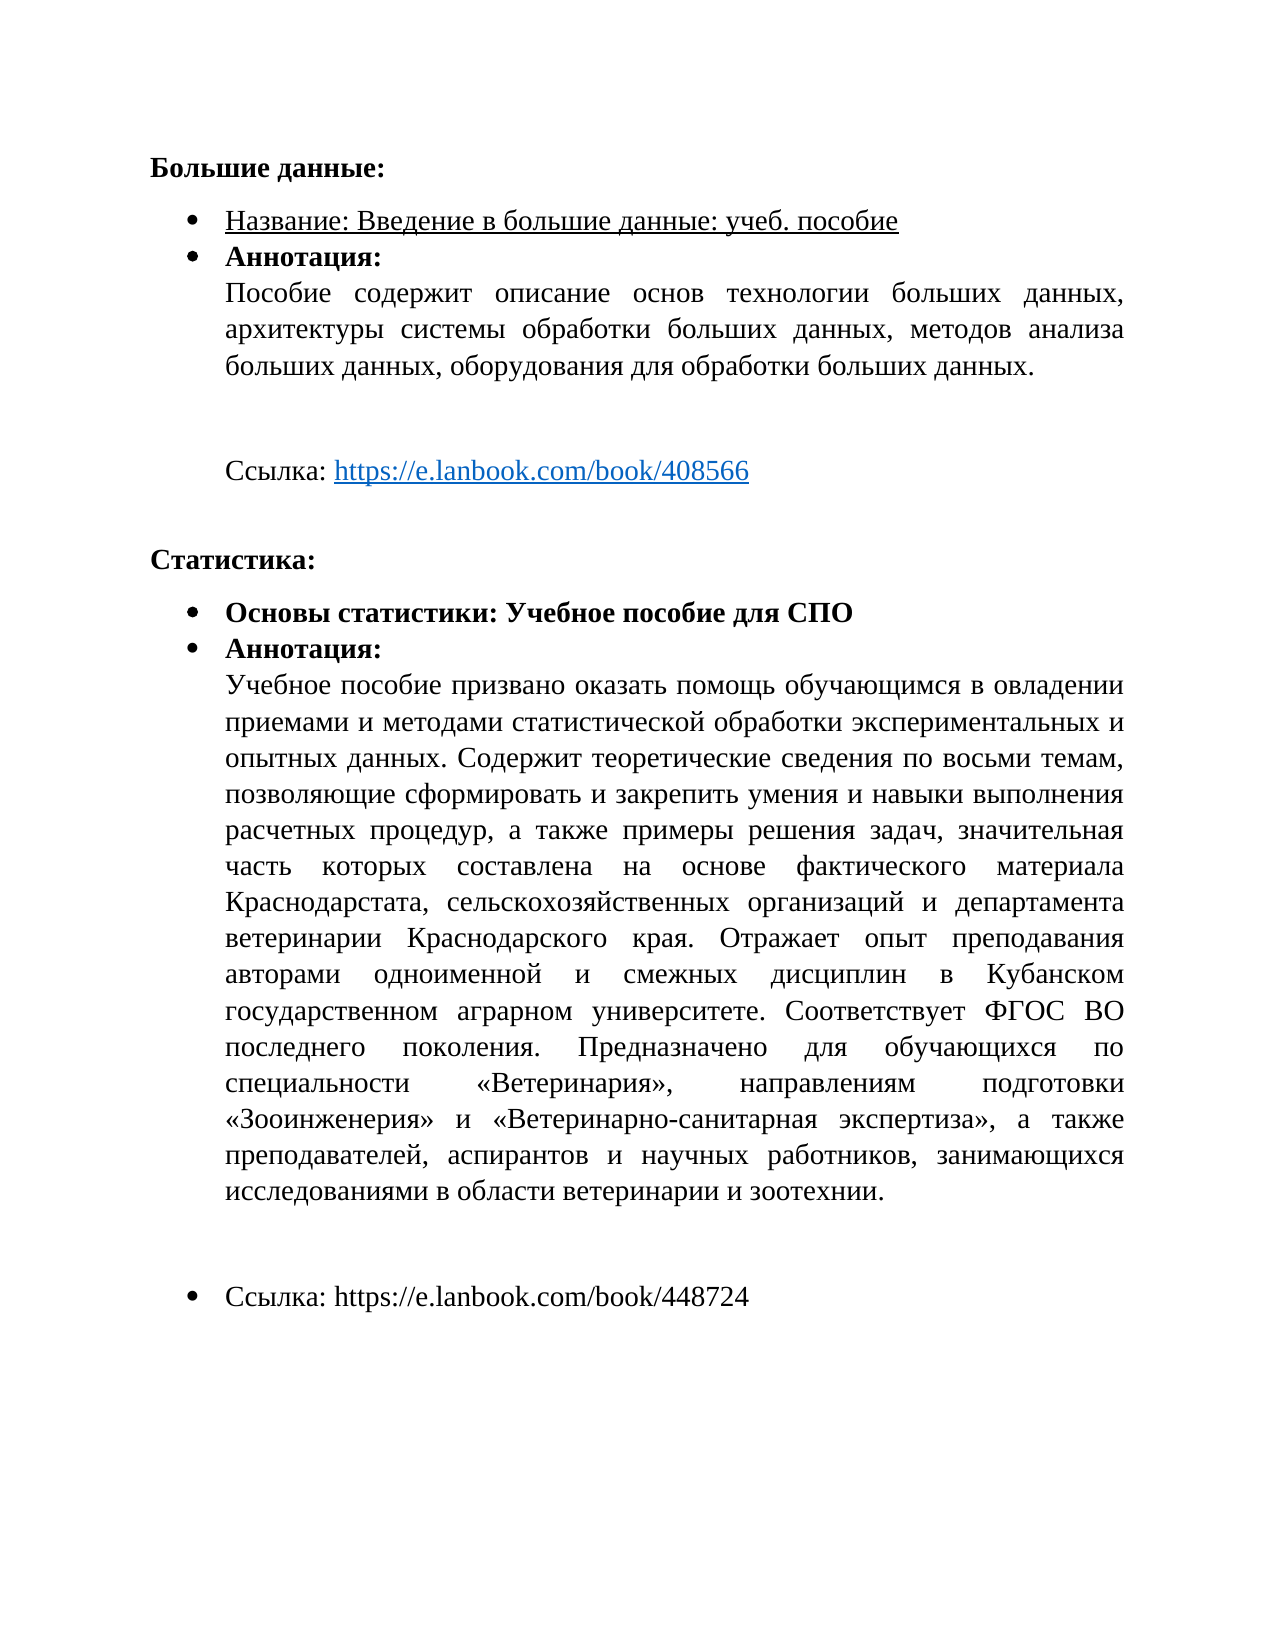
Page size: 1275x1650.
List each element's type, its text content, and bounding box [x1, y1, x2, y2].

list Аннотация: [187, 239, 1125, 273]
text Большие данные: [150, 150, 1125, 183]
list Ссылка: https://e.lanbook.com/book/408566 [225, 453, 1125, 487]
list Название: Введение в большие данные: учеб. пособие [187, 203, 1125, 236]
list Ссылка: https://e.lanbook.com/book/448724 [187, 1279, 1125, 1313]
list Аннотация: [187, 631, 1125, 665]
list Основы статистики: Учебное пособие для СПО [187, 595, 1125, 629]
text Статистика: [150, 542, 1125, 576]
list Пособие содержит описание основ технологии больших данных, архитектуры системы обработки больших данных, методов анализа больших данных, оборудования для обработки больших данных. [225, 275, 1125, 381]
list Учебное пособие призвано оказать помощь обучающимся в овладении приемами и методами статистической обработки экспериментальных и опытных данных. Содержит теоретические сведения по восьми темам, позволяющие сформировать и закрепить умения и навыки выполнения расчетных процедур, а также примеры решения задач, значительная часть которых составлена на основе фактического материала Краснодарстата, сельскохозяйственных организаций и департамента ветеринарии Краснодарского края. Отражает опыт преподавания авторами одноименной и смежных дисциплин в Кубанском государственном аграрном университете. Соответствует ФГОС ВО последнего поколения. Предназначено для обучающихся по специальности «Ветеринария», направлениям подготовки «Зооинженерия» и «Ветеринарно-санитарная экспертиза», а также преподавателей, аспирантов и научных работников, занимающихся исследованиями в области ветеринарии и зоотехнии. [225, 667, 1125, 1207]
